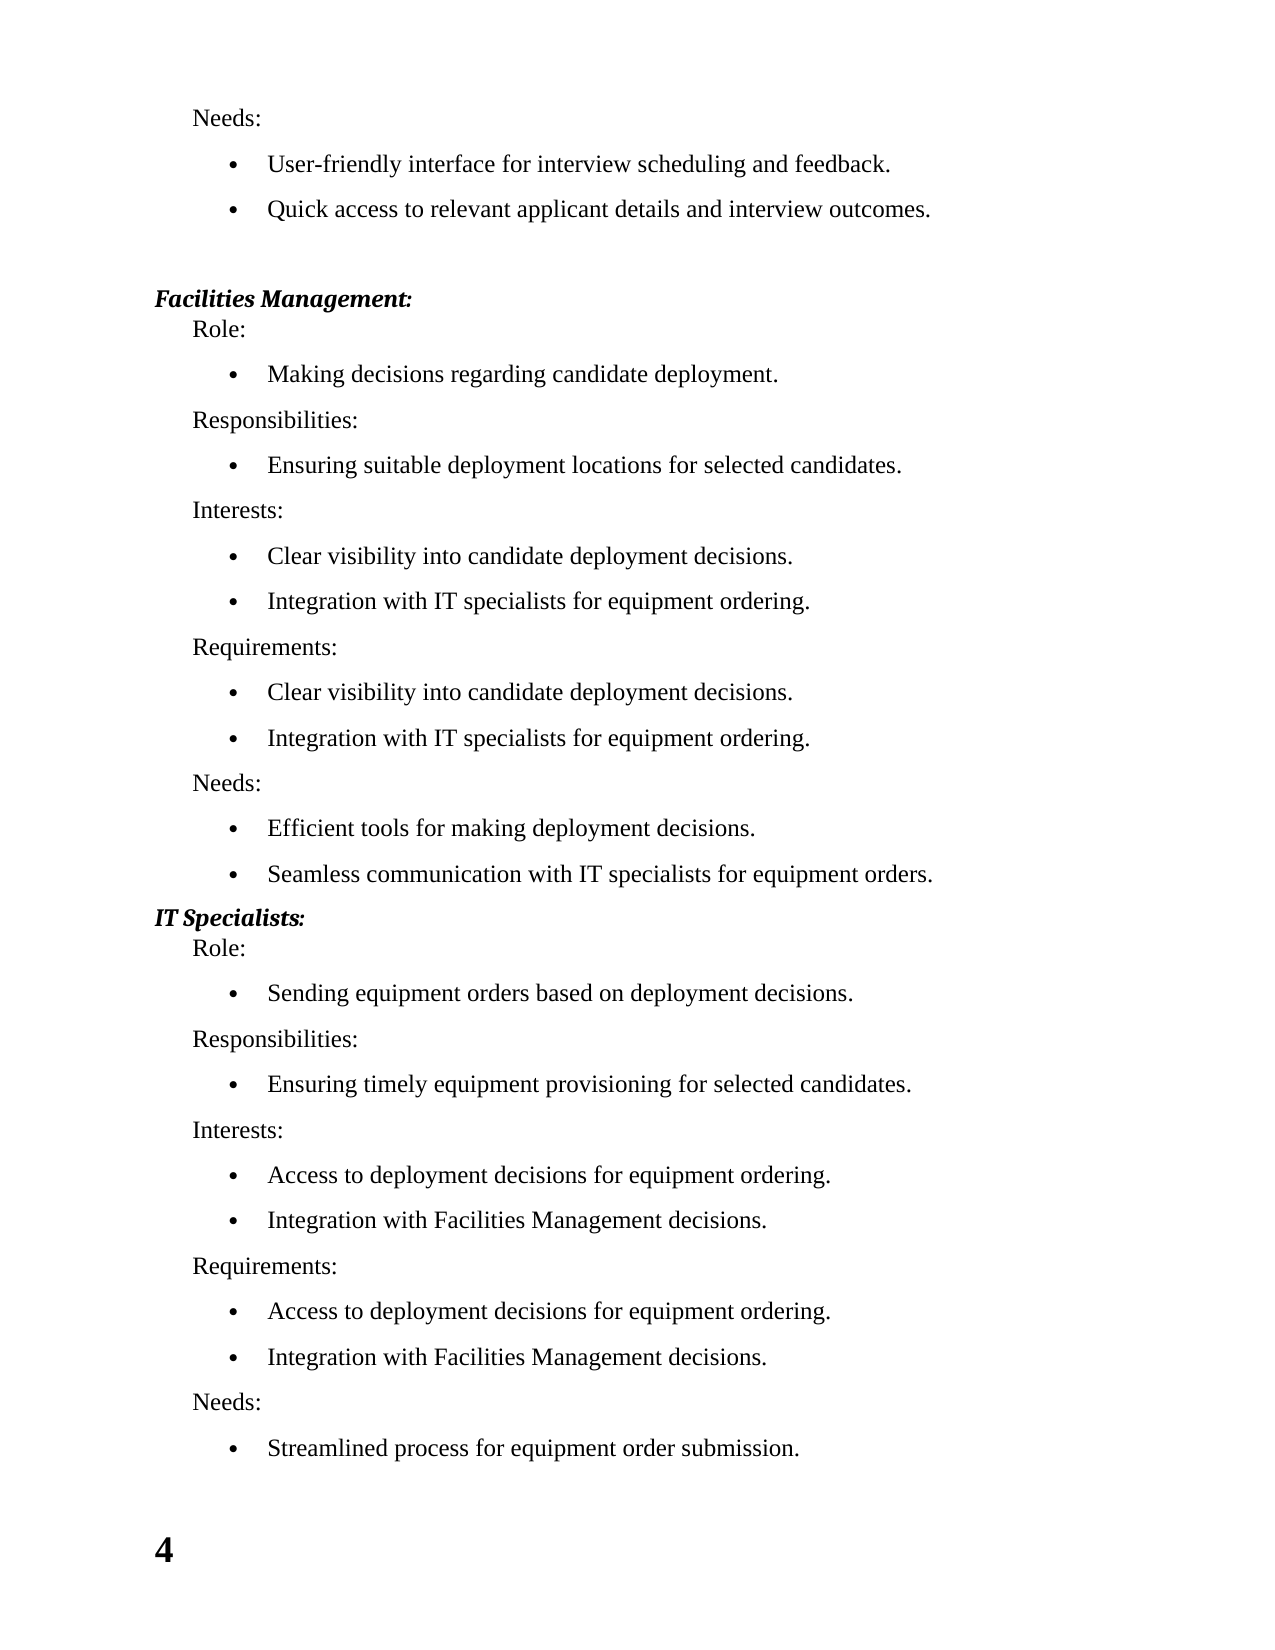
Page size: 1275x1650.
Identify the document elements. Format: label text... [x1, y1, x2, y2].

text Responsibilities: [192, 405, 1048, 433]
text Role: [192, 314, 1048, 343]
text Requirements: [192, 1251, 1048, 1280]
list Integration with IT specialists for equipment ordering. [229, 723, 1048, 751]
list Making decisions regarding candidate deployment. [229, 359, 1048, 388]
text Requirements: [192, 632, 1048, 661]
list Streamlined process for equipment order submission. [229, 1433, 1048, 1461]
list Seamless communication with IT specialists for equipment orders. [229, 859, 1048, 888]
list Integration with Facilities Management decisions. [229, 1342, 1048, 1371]
subtitle IT Specialists: [154, 904, 1048, 933]
list User-friendly interface for interview scheduling and feedback. [229, 149, 1048, 178]
list Access to deployment decisions for equipment ordering. [229, 1296, 1048, 1325]
text Needs: [192, 768, 1048, 797]
list Access to deployment decisions for equipment ordering. [229, 1160, 1048, 1189]
list Clear visibility into candidate deployment decisions. [229, 677, 1048, 706]
list Integration with Facilities Management decisions. [229, 1206, 1048, 1234]
list Clear visibility into candidate deployment decisions. [229, 541, 1048, 570]
text Responsibilities: [192, 1024, 1048, 1053]
list Integration with IT specialists for equipment ordering. [229, 586, 1048, 615]
list Quick access to relevant applicant details and interview outcomes. [229, 194, 1048, 223]
text Interests: [192, 1115, 1048, 1143]
list Ensuring timely equipment provisioning for selected candidates. [229, 1069, 1048, 1098]
subtitle Facilities Management: [154, 285, 1048, 314]
text Interests: [192, 496, 1048, 524]
list Efficient tools for making deployment decisions. [229, 813, 1048, 842]
list Ensuring suitable deployment locations for selected candidates. [229, 450, 1048, 479]
text Needs: [192, 103, 1048, 132]
list Sending equipment orders based on deployment decisions. [229, 978, 1048, 1007]
text Role: [192, 933, 1048, 962]
text Needs: [192, 1387, 1048, 1416]
